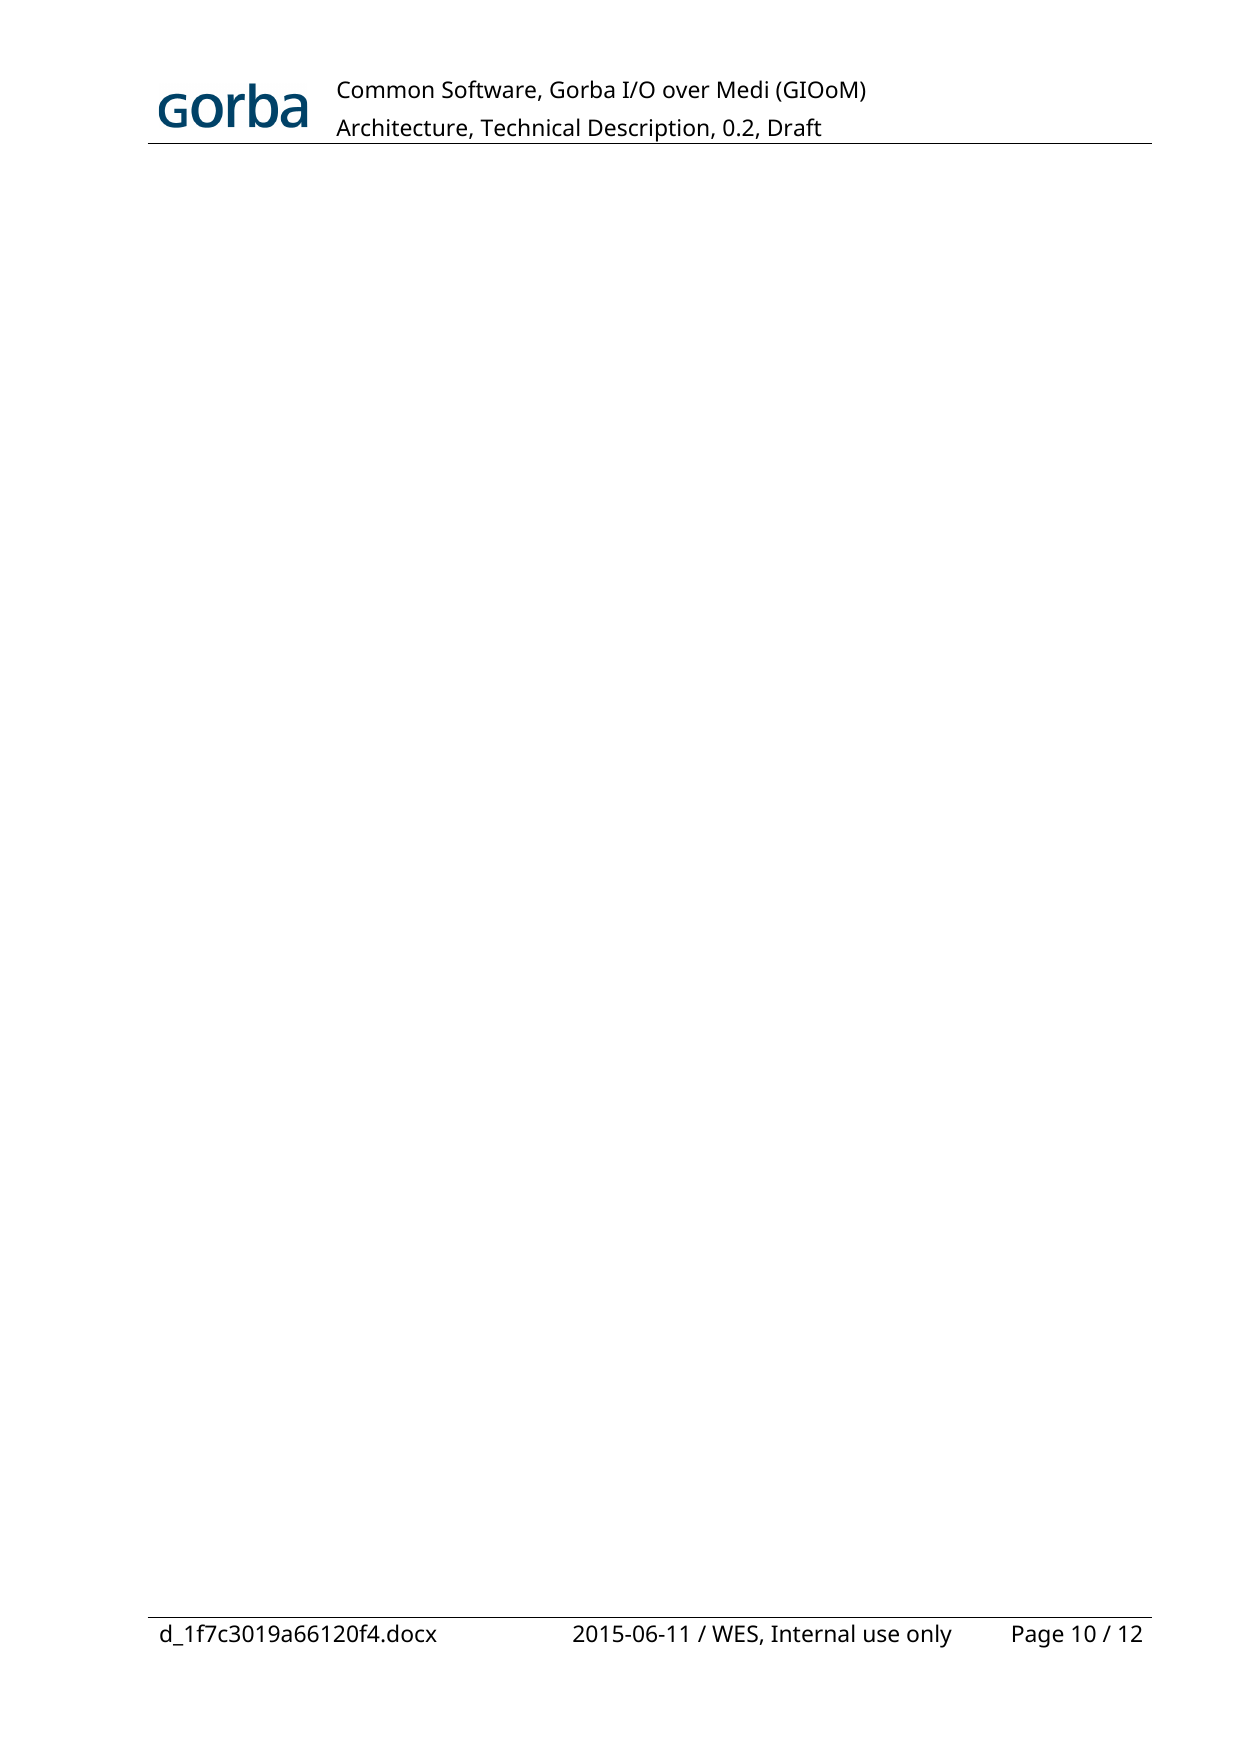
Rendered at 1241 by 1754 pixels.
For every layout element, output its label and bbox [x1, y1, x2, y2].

picture [158, 83, 308, 128]
